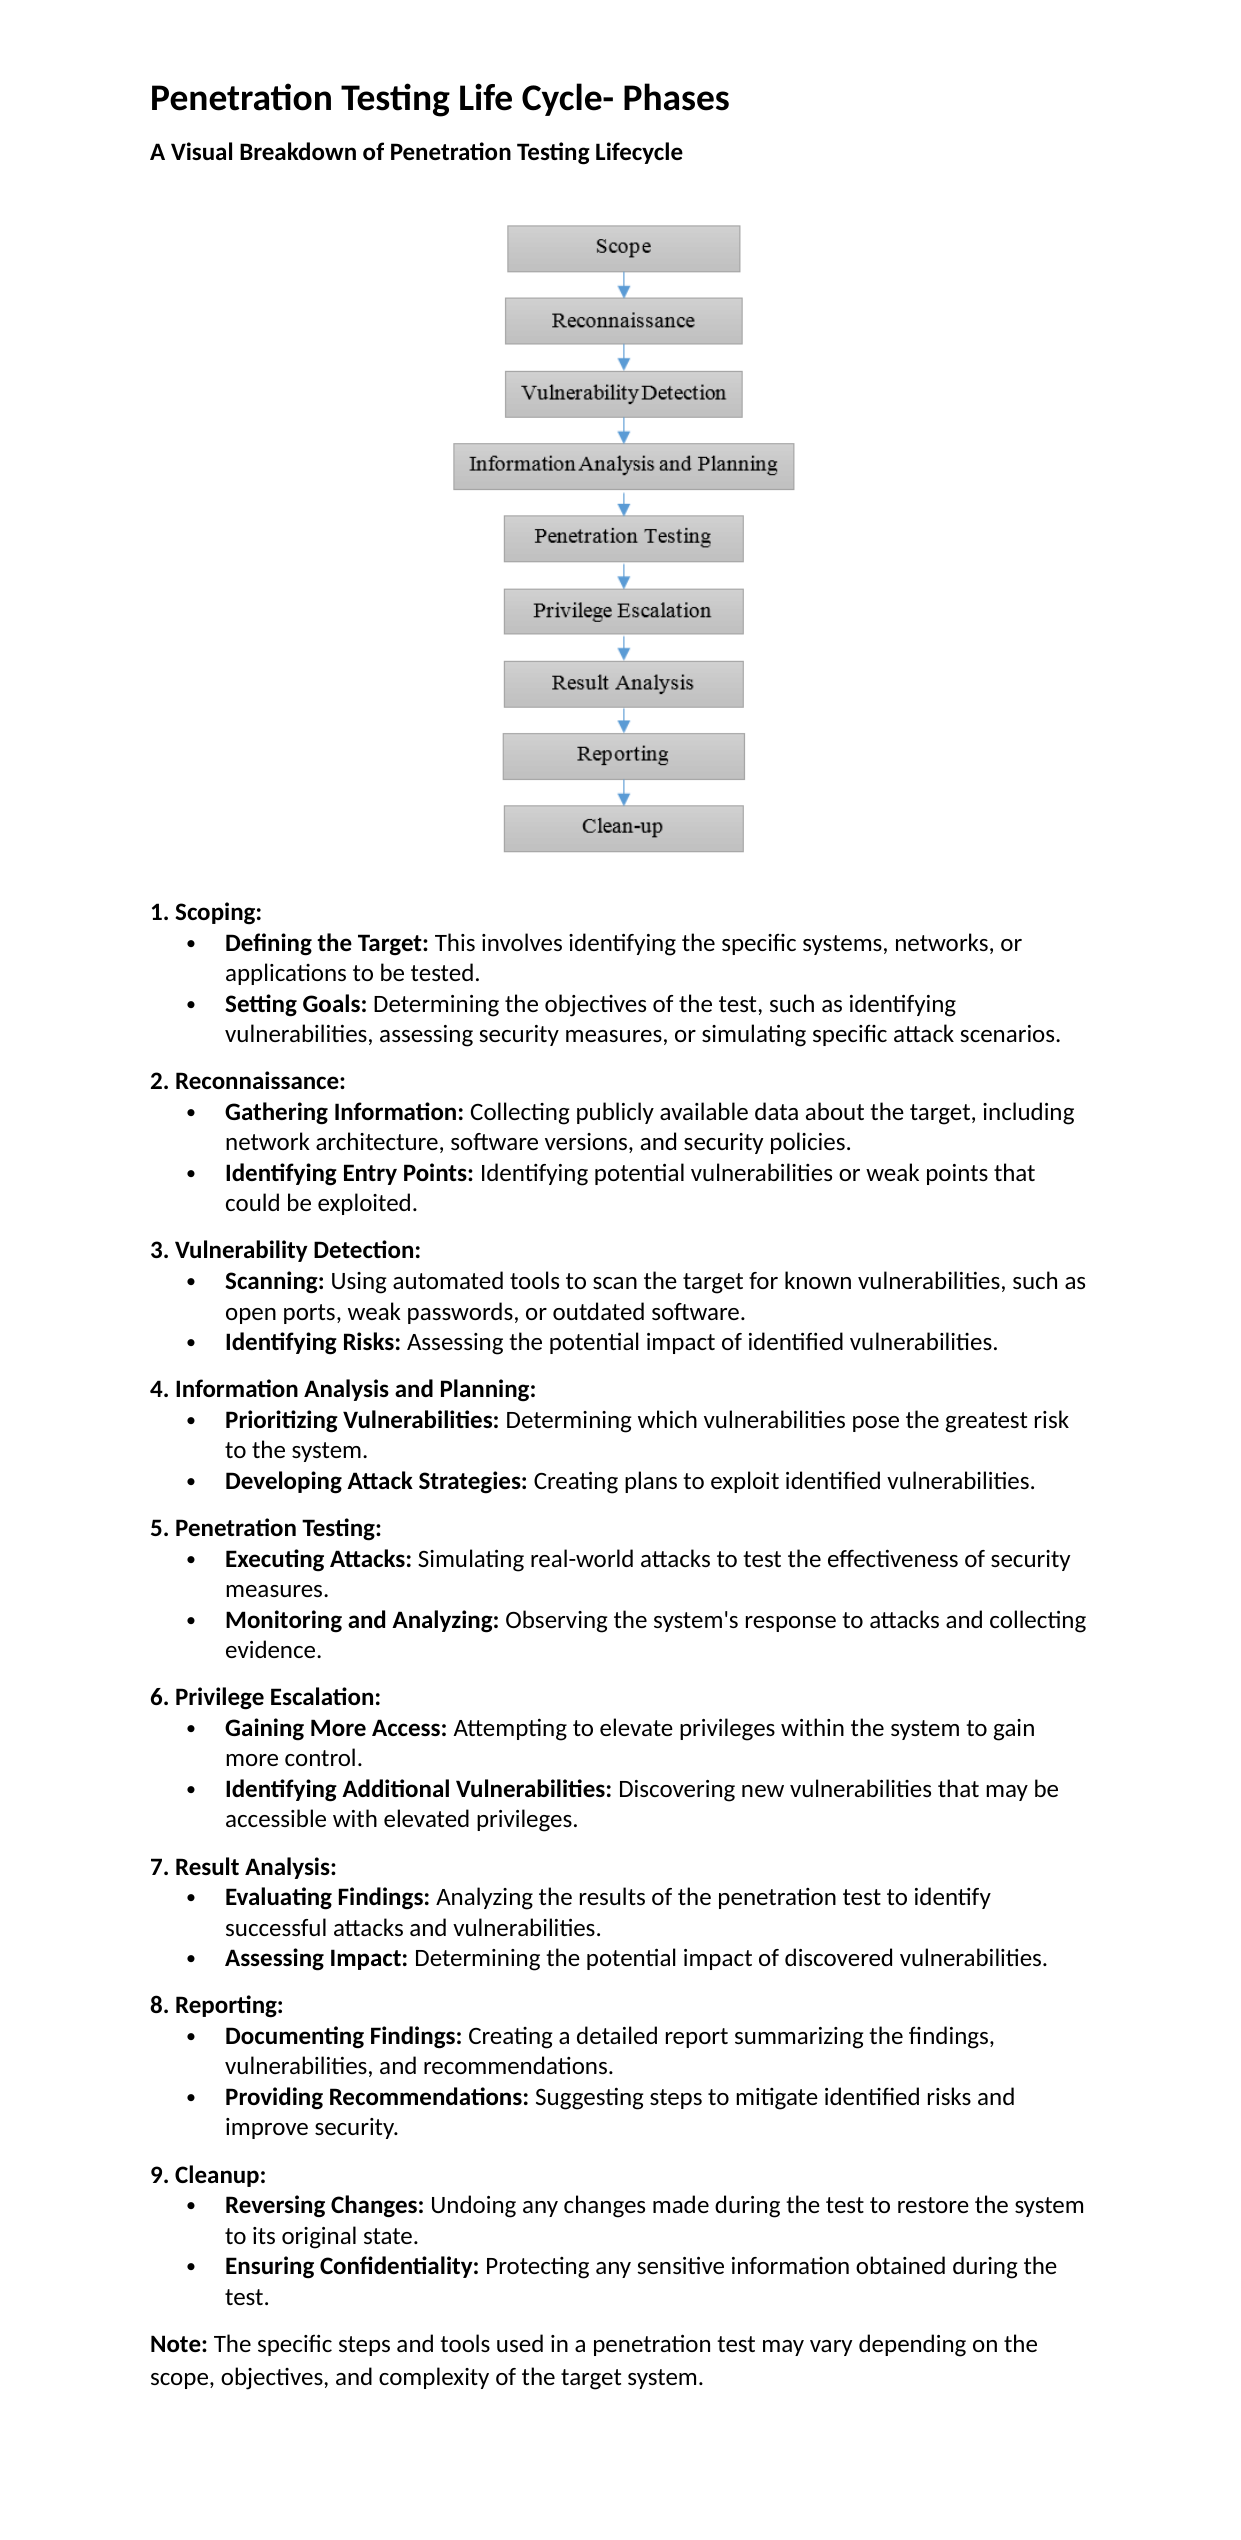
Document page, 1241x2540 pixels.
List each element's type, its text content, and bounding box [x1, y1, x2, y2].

text Penetration Testing Life Cycle- Phases [150, 74, 1090, 120]
list Identifying Entry Points: Identifying potential vulnerabilities or weak points that could be exploited. [187, 1157, 1090, 1218]
text 9. Cleanup: [150, 2159, 1090, 2189]
list Providing Recommendations: Suggesting steps to mitigate identified risks and improve security. [187, 2081, 1090, 2142]
picture [435, 183, 805, 897]
text A Visual Breakdown of Penetration Testing Lifecycle [150, 136, 1090, 167]
list Gathering Information: Collecting publicly available data about the target, including network architecture, software versions, and security policies. [187, 1096, 1090, 1157]
text 1. Scoping: [150, 896, 1090, 927]
list Prioritizing Vulnerabilities: Determining which vulnerabilities pose the greatest risk to the system. [187, 1404, 1090, 1465]
list Identifying Additional Vulnerabilities: Discovering new vulnerabilities that may be accessible with elevated privileges. [187, 1773, 1090, 1834]
text 6. Privilege Escalation: [150, 1681, 1090, 1712]
text 3. Vulnerability Detection: [150, 1235, 1090, 1265]
text 4. Information Analysis and Planning: [150, 1373, 1090, 1404]
text 7. Result Analysis: [150, 1851, 1090, 1881]
list Assessing Impact: Determining the potential impact of discovered vulnerabilities. [187, 1942, 1090, 1973]
list Ensuring Confidentiality: Protecting any sensitive information obtained during the test. [187, 2250, 1090, 2311]
list Documenting Findings: Creating a detailed report summarizing the findings, vulnerabilities, and recommendations. [187, 2020, 1090, 2081]
list Setting Goals: Determining the objectives of the test, such as identifying vulnerabilities, assessing security measures, or simulating specific attack scenarios. [187, 988, 1090, 1049]
list Developing Attack Strategies: Creating plans to exploit identified vulnerabilities. [187, 1465, 1090, 1496]
list Gaining More Access: Attempting to elevate privileges within the system to gain more control. [187, 1712, 1090, 1773]
list Identifying Risks: Assessing the potential impact of identified vulnerabilities. [187, 1326, 1090, 1357]
list Defining the Target: This involves identifying the specific systems, networks, or applications to be tested. [187, 927, 1090, 988]
list Evaluating Findings: Analyzing the results of the penetration test to identify successful attacks and vulnerabilities. [187, 1881, 1090, 1942]
list Scanning: Using automated tools to scan the target for known vulnerabilities, such as open ports, weak passwords, or outdated software. [187, 1265, 1090, 1326]
list Executing Attacks: Simulating real-world attacks to test the effectiveness of security measures. [187, 1543, 1090, 1604]
text Note: The specific steps and tools used in a penetration test may vary depending on the scope, objectives, and complexity of the target system. [150, 2328, 1090, 2391]
list Monitoring and Analyzing: Observing the system's response to attacks and collecting evidence. [187, 1604, 1090, 1665]
text 5. Penetration Testing: [150, 1512, 1090, 1543]
list Reversing Changes: Undoing any changes made during the test to restore the system to its original state. [187, 2189, 1090, 2250]
text 2. Reconnaissance: [150, 1065, 1090, 1096]
text 8. Reporting: [150, 1989, 1090, 2020]
